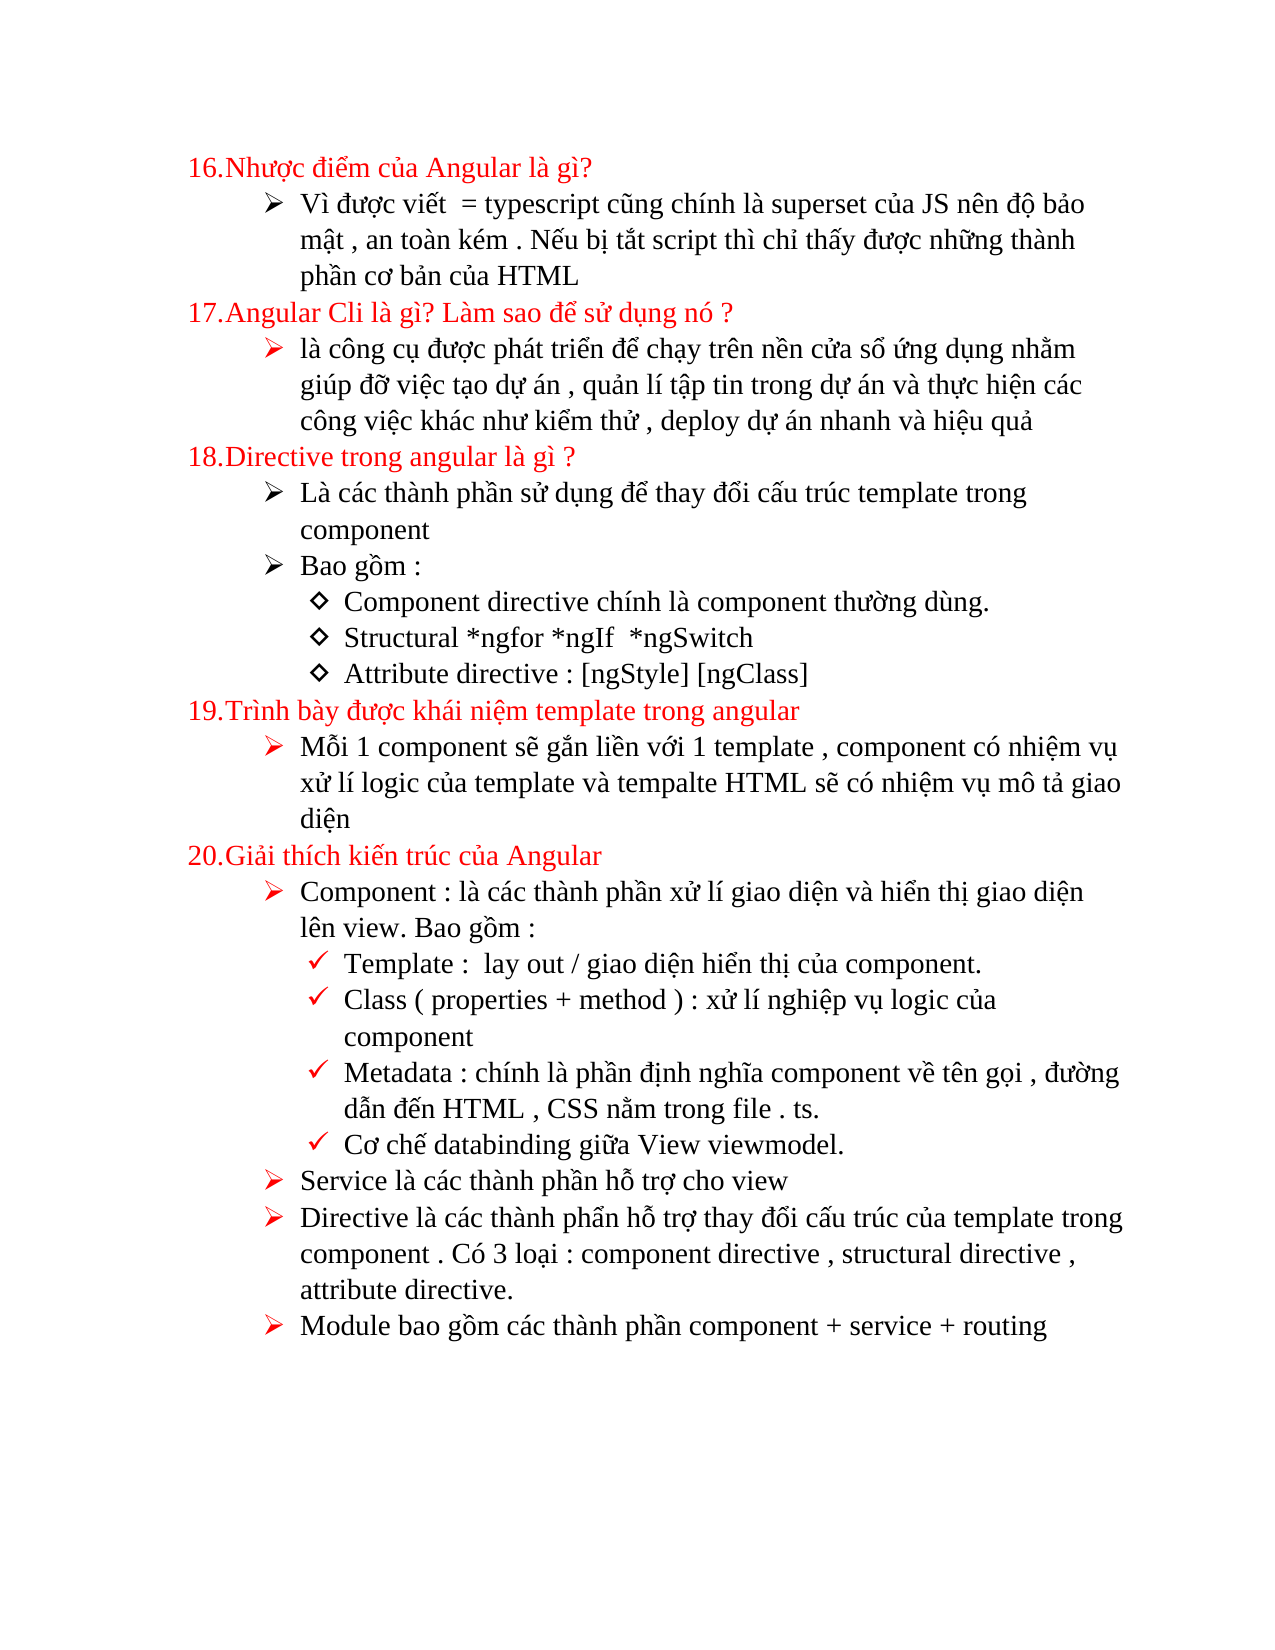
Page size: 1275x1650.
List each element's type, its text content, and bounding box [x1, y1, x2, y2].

list Mỗi 1 component sẽ gắn liền với 1 template , component có nhiệm vụ xử lí logic của template và tempalte HTML sẽ có nhiệm vụ mô tả giao diện [262, 729, 1125, 835]
list Trình bày được khái niệm template trong angular [187, 693, 1125, 726]
list Bao gồm : [262, 548, 1125, 582]
list Cơ chế databinding giữa View viewmodel. [306, 1127, 1125, 1161]
list là công cụ được phát triển để chạy trên nền cửa sổ ứng dụng nhằm giúp đỡ việc tạo dự án , quản lí tập tin trong dự án và thực hiện các công việc khác như kiểm thử , deploy dự án nhanh và hiệu quả [262, 331, 1125, 437]
list Giải thích kiến trúc của Angular [187, 838, 1125, 871]
list Template : lay out / giao diện hiển thị của component. [306, 946, 1125, 980]
list Attribute directive : [ngStyle] [ngClass] [306, 657, 1125, 690]
list Là các thành phần sử dụng để thay đổi cấu trúc template trong component [262, 476, 1125, 545]
list Angular Cli là gì? Làm sao để sử dụng nó ? [187, 295, 1125, 328]
list Module bao gồm các thành phần component + service + routing [262, 1308, 1125, 1342]
list Directive là các thành phẩn hỗ trợ thay đổi cấu trúc của template trong component . Có 3 loại : component directive , structural directive , attribute directive. [262, 1200, 1125, 1306]
list Metadata : chính là phần định nghĩa component về tên gọi , đường dẫn đến HTML , CSS nằm trong file . ts. [306, 1055, 1125, 1124]
list Directive trong angular là gì ? [187, 439, 1125, 473]
list Nhược điểm của Angular là gì? [187, 150, 1125, 183]
list Vì được viết = typescript cũng chính là superset của JS nên độ bảo mật , an toàn kém . Nếu bị tắt script thì chỉ thấy được những thành phần cơ bản của HTML [262, 186, 1125, 292]
list Component directive chính là component thường dùng. [306, 584, 1125, 618]
list Structural *ngfor *ngIf *ngSwitch [306, 620, 1125, 654]
list Service là các thành phần hỗ trợ cho view [262, 1163, 1125, 1197]
list Component : là các thành phần xử lí giao diện và hiển thị giao diện lên view. Bao gồm : [262, 874, 1125, 943]
list Class ( properties + method ) : xử lí nghiệp vụ logic của component [306, 982, 1125, 1052]
